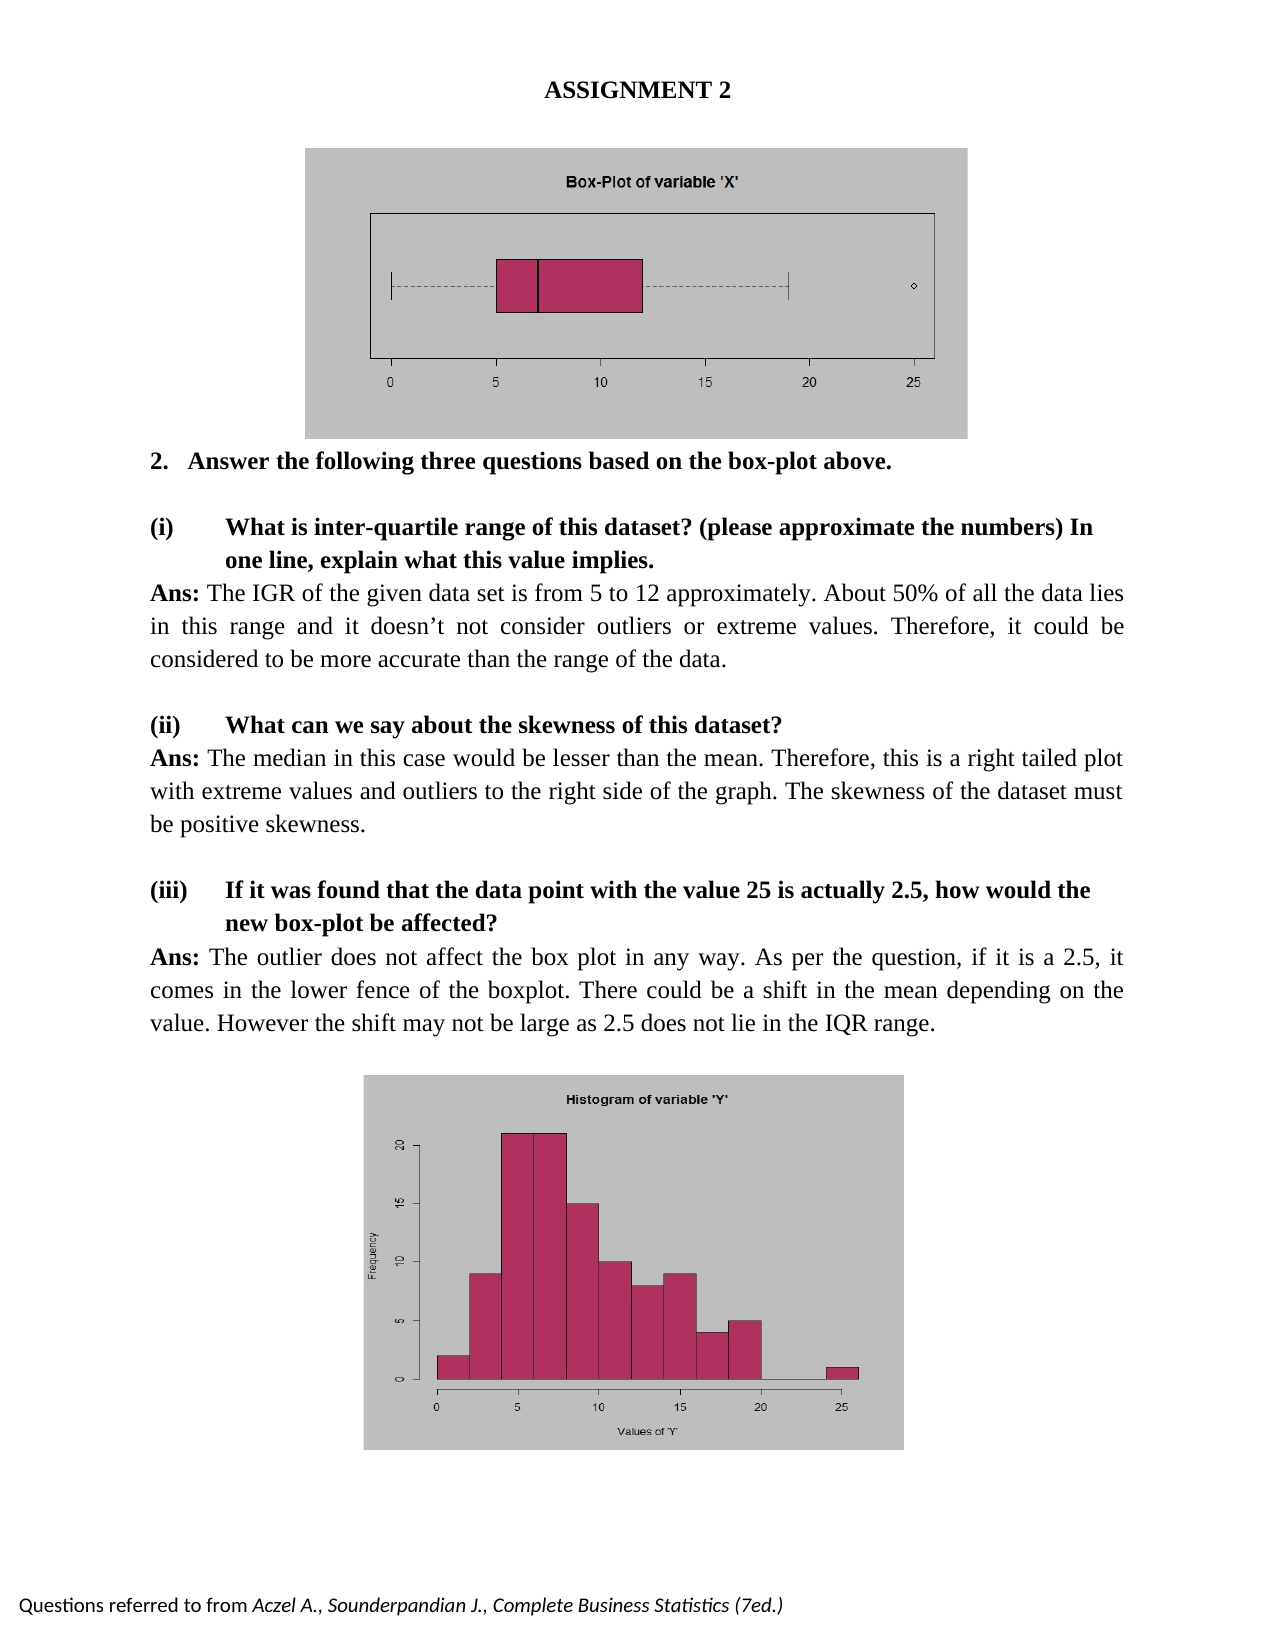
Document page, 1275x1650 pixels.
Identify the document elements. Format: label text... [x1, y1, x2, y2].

text Ans: The IGR of the given data set is from 5 to 12 approximately. About 50% of all the data lies in this range and it doesn’t not consider outliers or extreme values. Therefore, it could be considered to be more accurate than the range of the data. [150, 578, 1125, 673]
picture [363, 1075, 904, 1450]
list What can we say about the skewness of this dataset? [150, 710, 1260, 739]
list Answer the following three questions based on the box-plot above. [150, 446, 1260, 474]
text Ans: The median in this case would be lesser than the mean. Therefore, this is a right tailed plot with extreme values and outliers to the right side of the graph. The skewness of the dataset must be positive skewness. [150, 743, 1125, 838]
list If it was found that the data point with the value 25 is actually 2.5, how would the new box-plot be affected? [150, 875, 1092, 937]
picture [305, 148, 968, 439]
text Ans: The outlier does not affect the box plot in any way. As per the question, if it is a 2.5, it comes in the lower fence of the boxplot. There could be a shift in the mean depending on the value. However the shift may not be large as 2.5 does not lie in the IQR range. [150, 942, 1126, 1036]
list What is inter-quartile range of this dataset? (please approximate the numbers) In one line, explain what this value implies. [150, 512, 1094, 574]
text Questions referred to from Aczel A., Sounderpandian J., Complete Business Statistics (7ed.) [19, 1592, 1260, 1617]
